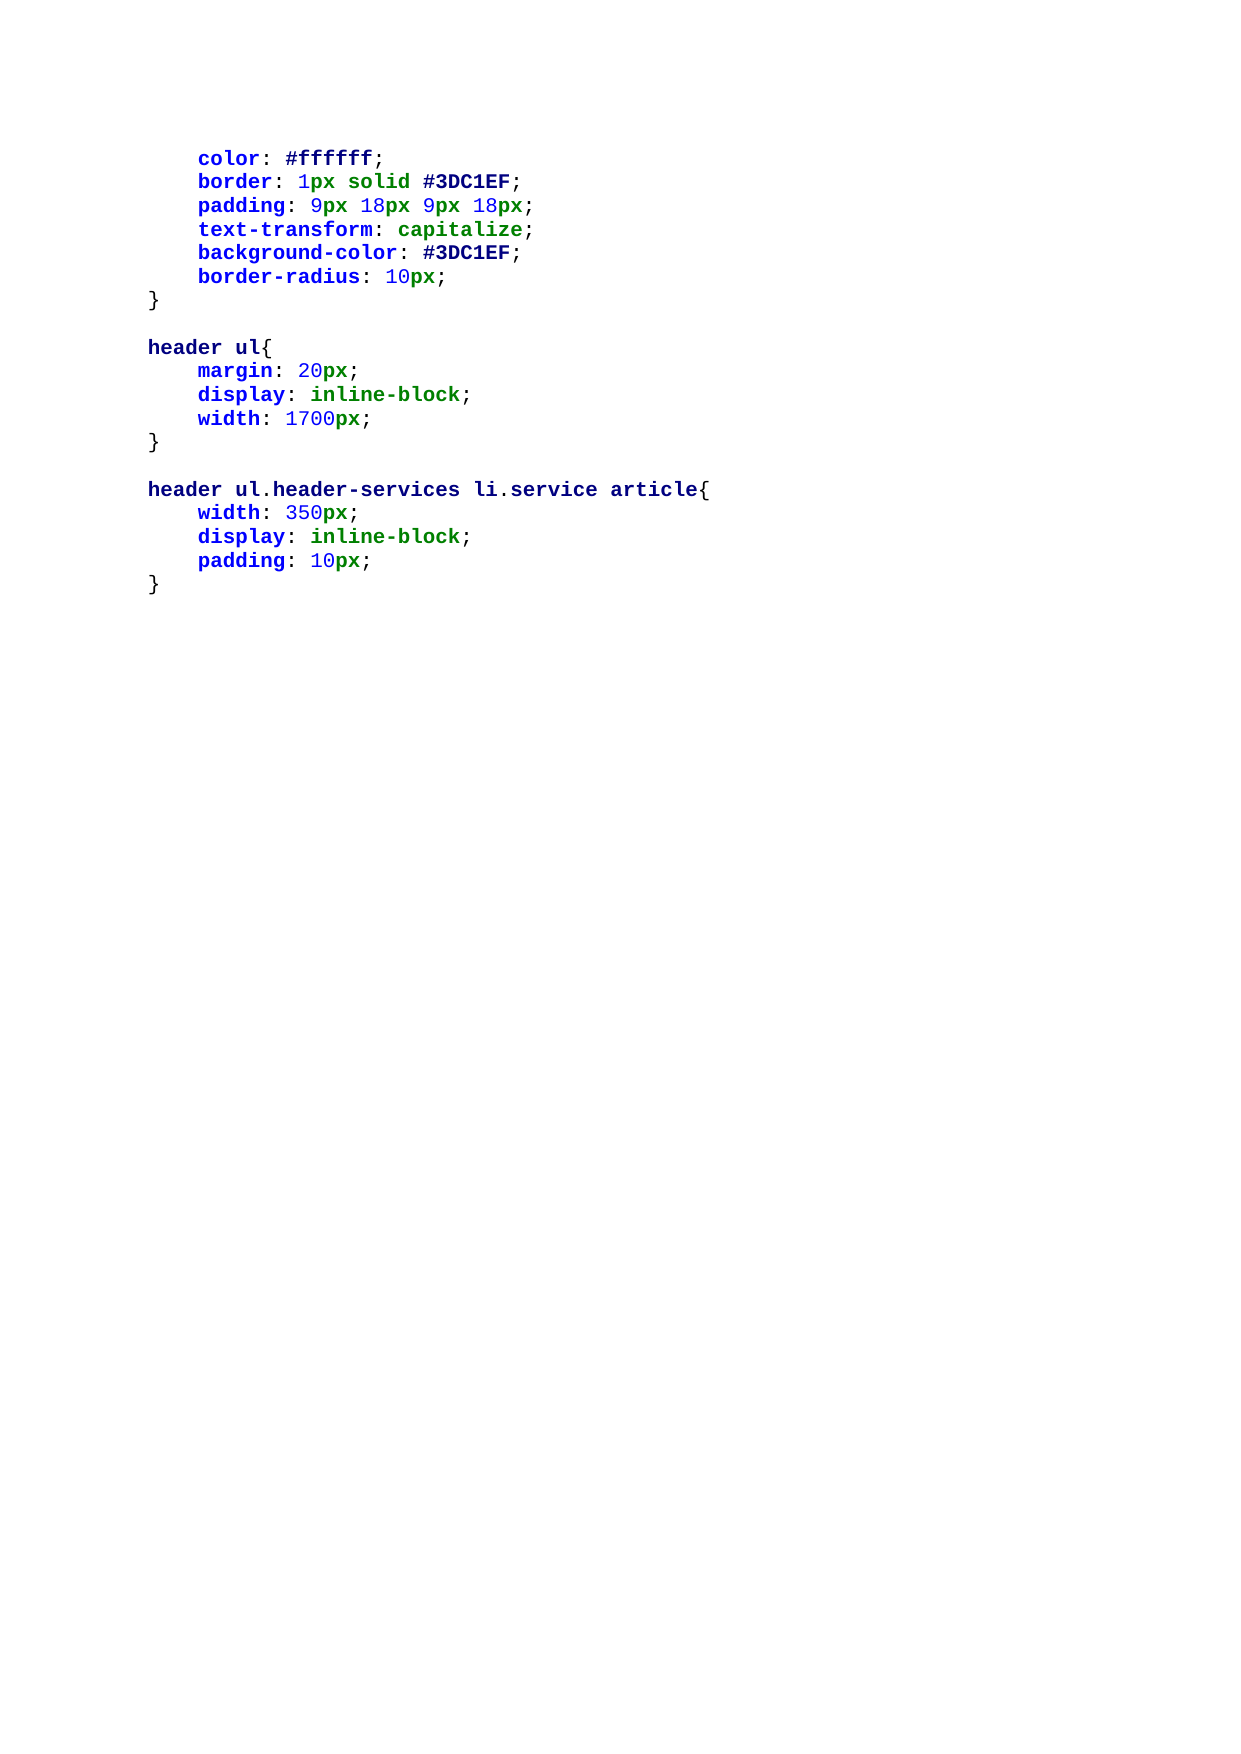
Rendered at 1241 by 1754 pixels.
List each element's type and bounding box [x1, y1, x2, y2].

text [148, 148, 1093, 597]
